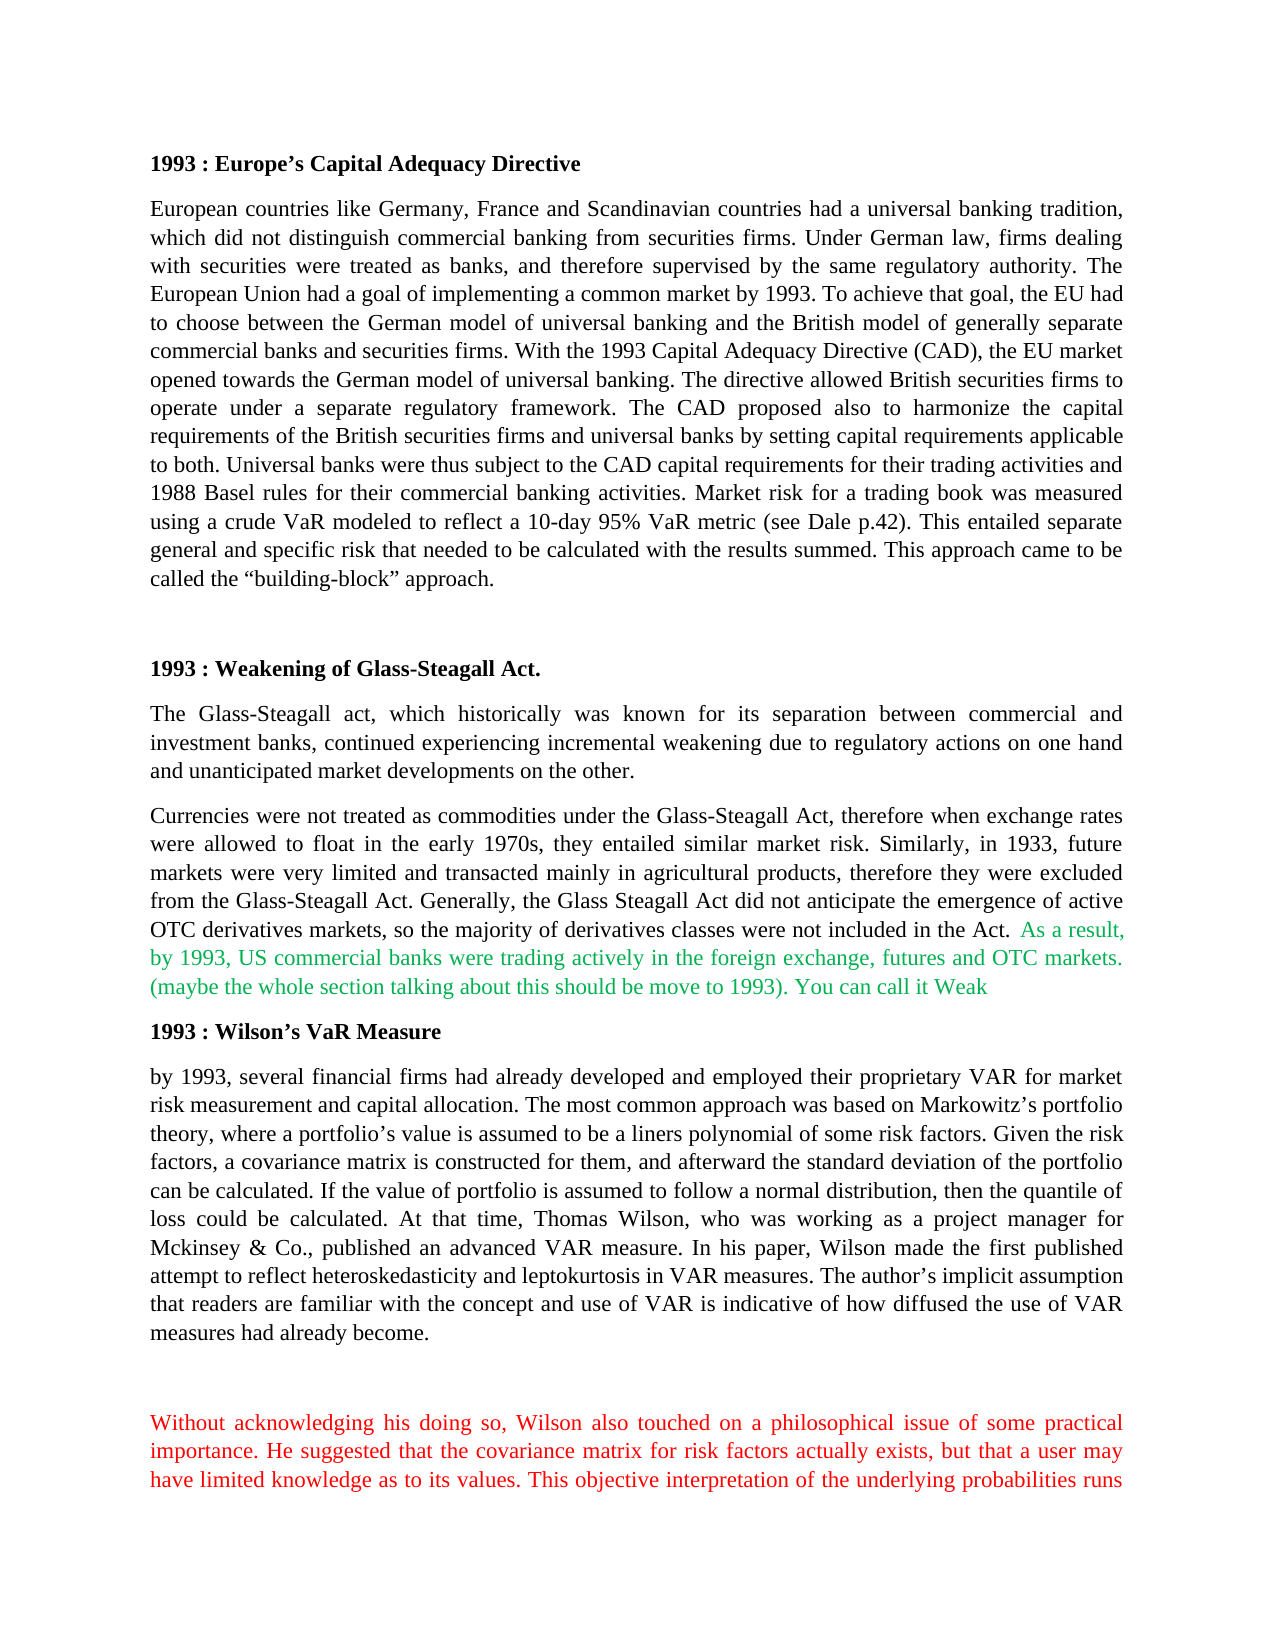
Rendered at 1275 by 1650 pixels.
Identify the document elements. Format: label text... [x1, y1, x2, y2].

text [150, 1409, 1125, 1492]
text 1993 : Europe’s Capital Adequacy Directive [150, 150, 1125, 176]
text The Glass-Steagall act, which historically was known for its separation between commercial and investment banks, continued experiencing incremental weakening due to regulatory actions on one hand and unanticipated market developments on the other. [150, 700, 1125, 783]
text European countries like Germany, France and Scandinavian countries had a universal banking tradition, which did not distinguish commercial banking from securities firms. Under German law, firms dealing with securities were treated as banks, and therefore supervised by the same regulatory authority. The European Union had a goal of implementing a common market by 1993. To achieve that goal, the EU had to choose between the German model of universal banking and the British model of generally separate commercial banks and securities firms. With the 1993 Capital Adequacy Directive (CAD), the EU market opened towards the German model of universal banking. The directive allowed British securities firms to operate under a separate regulatory framework. The CAD proposed also to harmonize the capital requirements of the British securities firms and universal banks by setting capital requirements applicable to both. Universal banks were thus subject to the CAD capital requirements for their trading activities and 1988 Basel rules for their commercial banking activities. Market risk for a trading book was measured using a crude VaR modeled to reflect a 10-day 95% VaR metric (see Dale p.42). This entailed separate general and specific risk that needed to be calculated with the results summed. This approach came to be called the “building-block” approach. [150, 195, 1125, 591]
text 1993 : Weakening of Glass-Steagall Act. [150, 655, 1125, 681]
text Currencies were not treated as commodities under the Glass-Steagall Act, therefore when exchange rates were allowed to float in the early 1970s, they entailed similar market risk. Similarly, in 1933, future markets were very limited and transacted mainly in agricultural products, therefore they were excluded from the Glass-Steagall Act. Generally, the Glass Steagall Act did not anticipate the emergence of active OTC derivatives markets, so the majority of derivatives classes were not included in the Act. As a result, by 1993, US commercial banks were trading actively in the foreign exchange, futures and OTC markets. (maybe the whole section talking about this should be move to 1993). You can call it Weak [150, 802, 1125, 999]
text by 1993, several financial firms had already developed and employed their proprietary VAR for market risk measurement and capital allocation. The most common approach was based on Markowitz’s portfolio theory, where a portfolio’s value is assumed to be a liners polynomial of some risk factors. Given the risk factors, a covariance matrix is constructed for them, and afterward the standard deviation of the portfolio can be calculated. If the value of portfolio is assumed to follow a normal distribution, then the quantile of loss could be calculated. At that time, Thomas Wilson, who was working as a project manager for Mckinsey & Co., published an advanced VAR measure. In his paper, Wilson made the first published attempt to reflect heteroskedasticity and leptokurtosis in VAR measures. The author’s implicit assumption that readers are familiar with the concept and use of VAR is indicative of how diffused the use of VAR measures had already become. [150, 1063, 1125, 1345]
text 1993 : Wilson’s VaR Measure [150, 1018, 1125, 1044]
